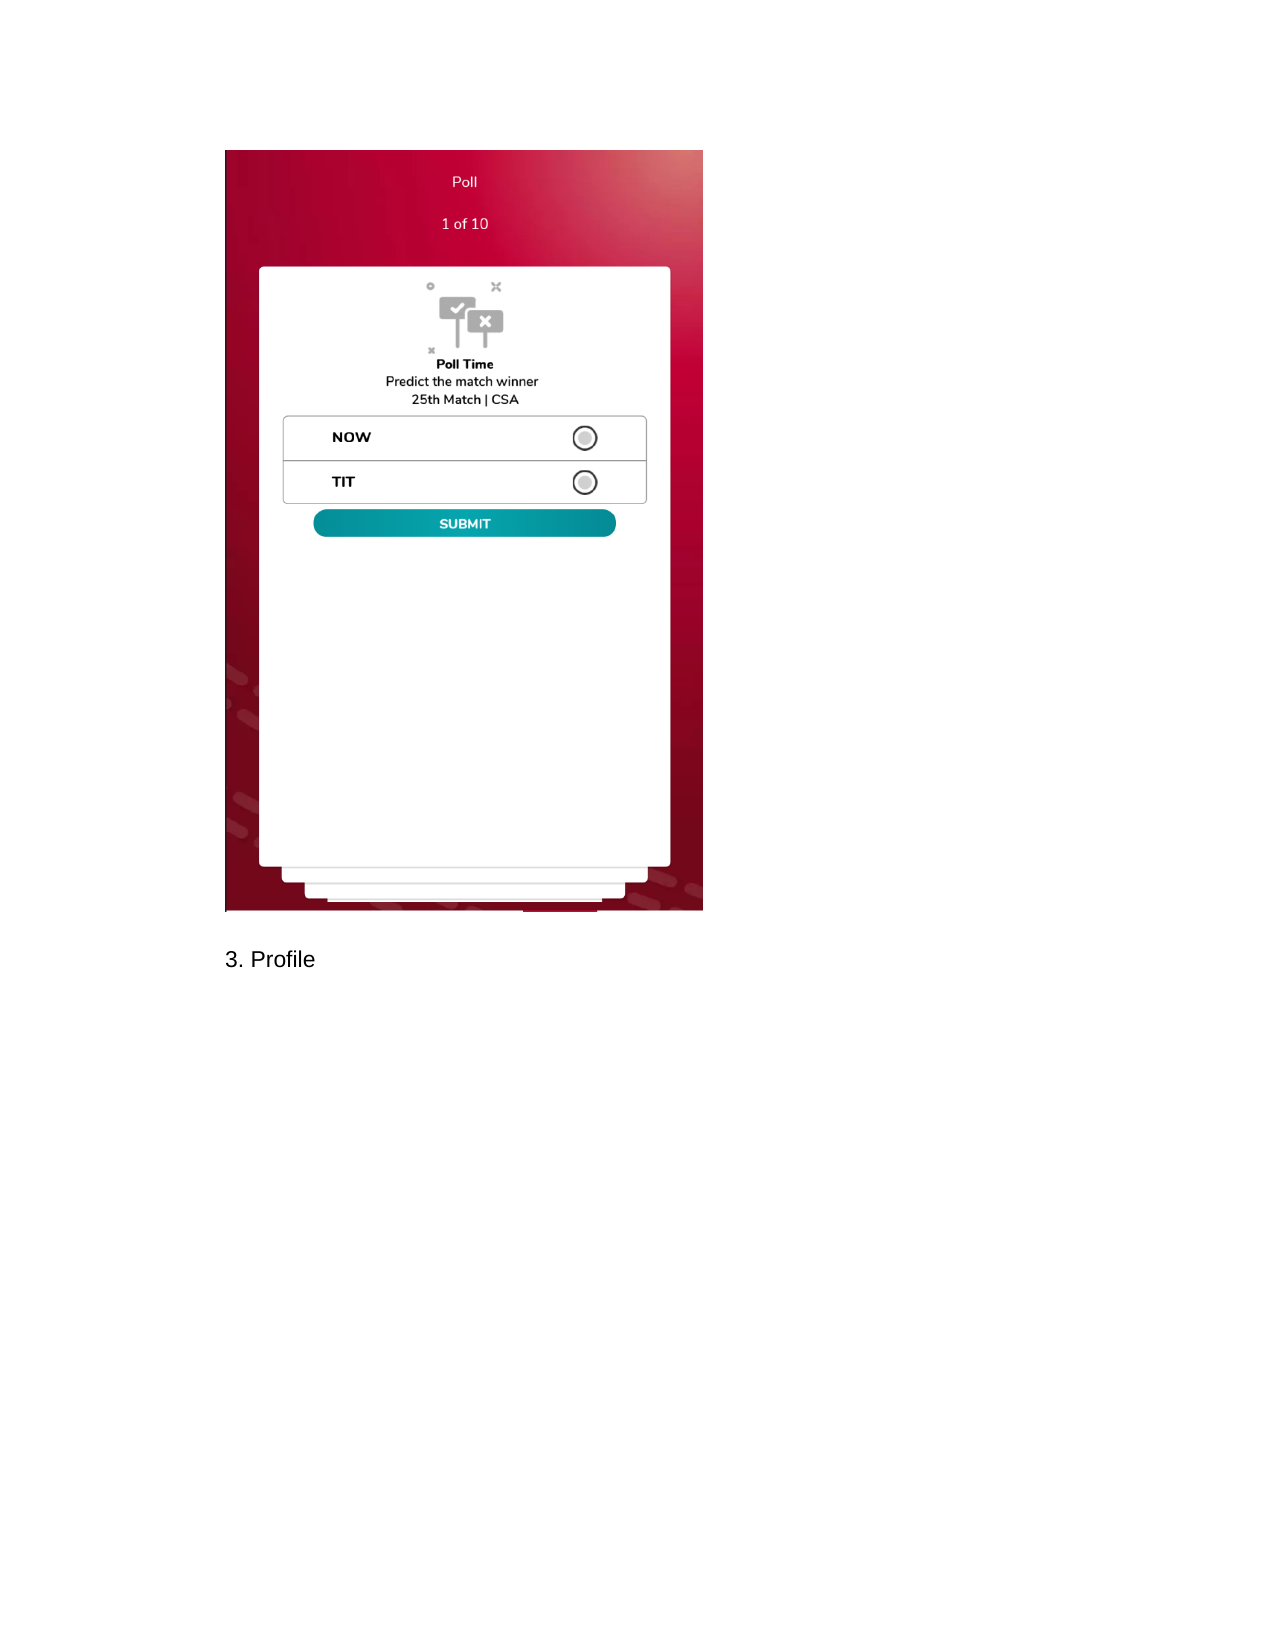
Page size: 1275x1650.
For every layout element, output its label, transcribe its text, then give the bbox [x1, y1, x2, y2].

picture [225, 150, 703, 912]
text 3. Profile [225, 946, 1125, 972]
